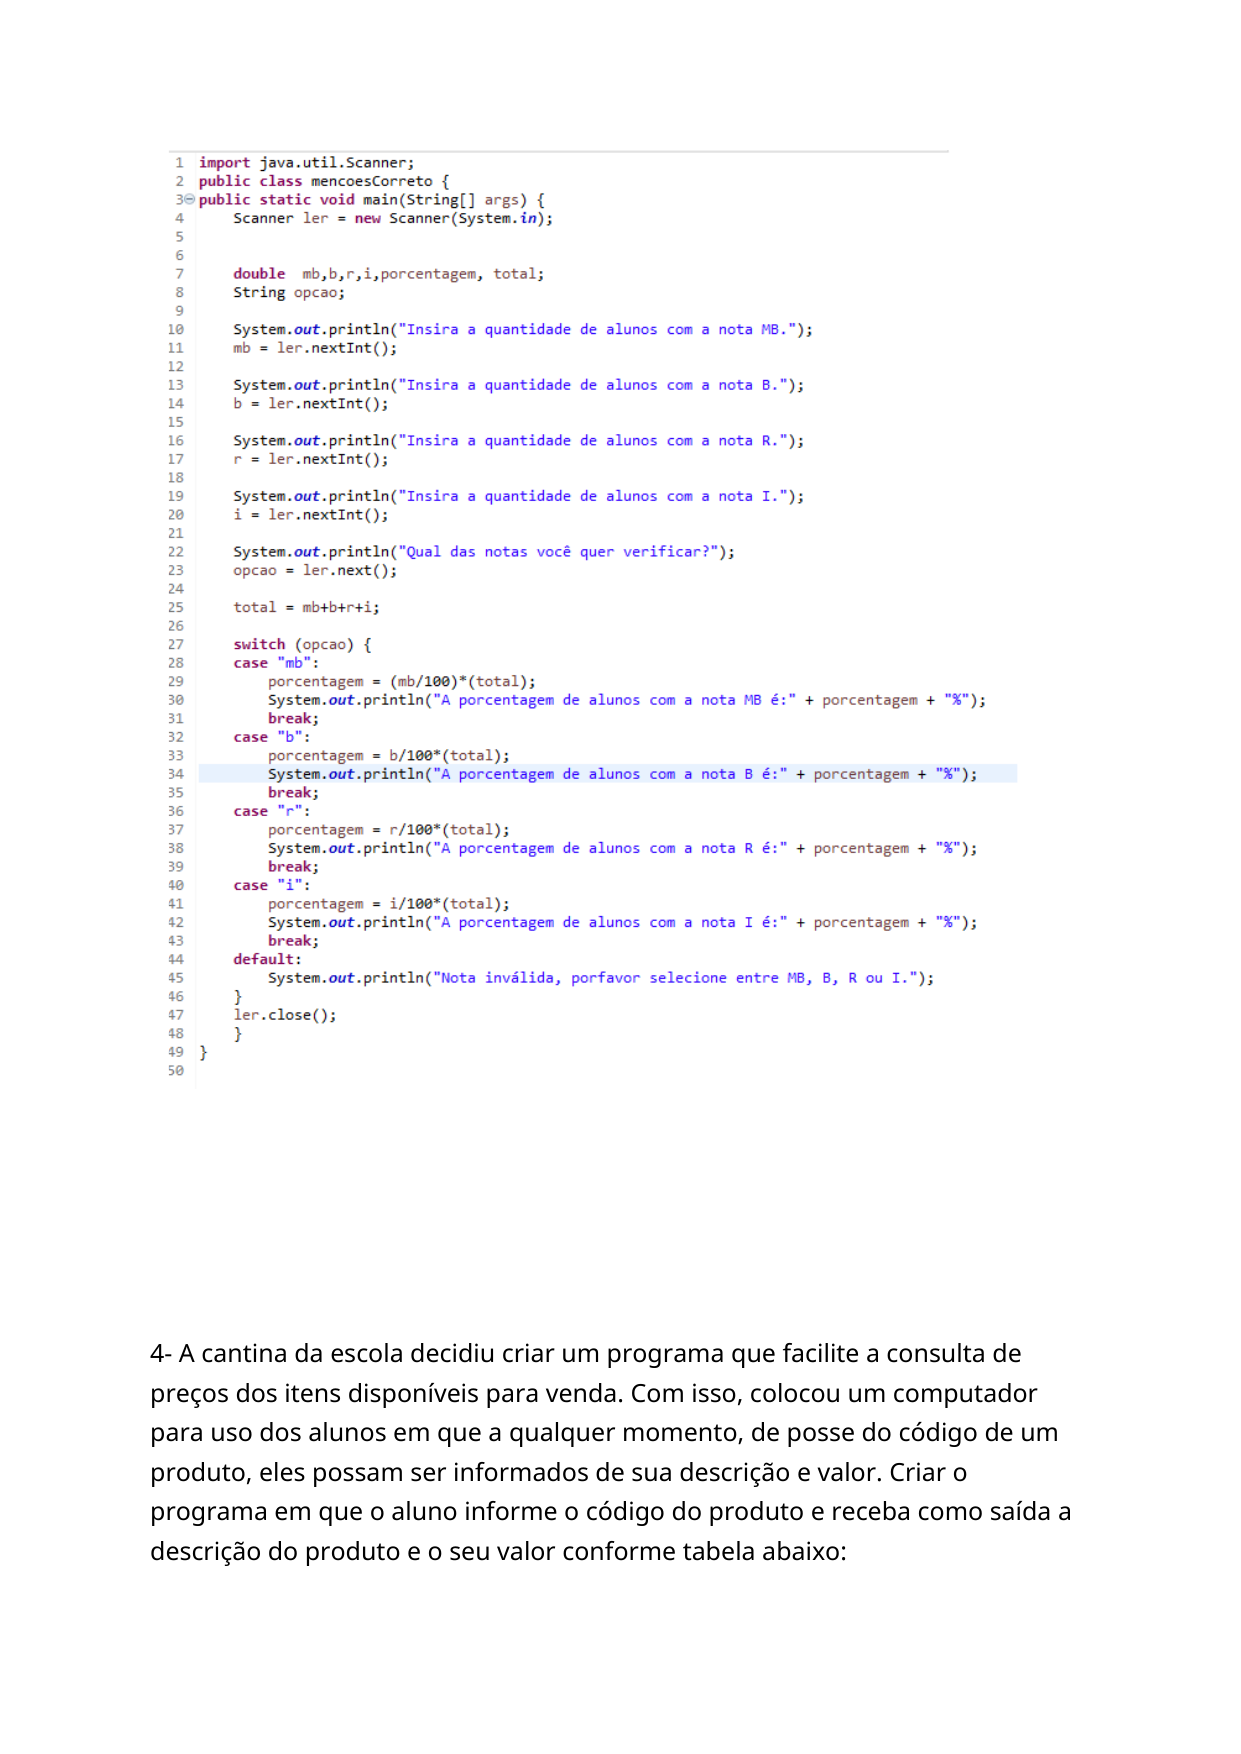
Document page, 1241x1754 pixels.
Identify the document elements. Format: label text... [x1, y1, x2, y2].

text 4- A cantina da escola decidiu criar um programa que facilite a consulta de preços dos itens disponíveis para venda. Com isso, colocou um computador para uso dos alunos em que a qualquer momento, de posse do código de um produto, eles possam ser informados de sua descrição e valor. Criar o programa em que o aluno informe o código do produto e receba como saída a descrição do produto e o seu valor conforme tabela abaixo: [150, 1336, 1090, 1567]
